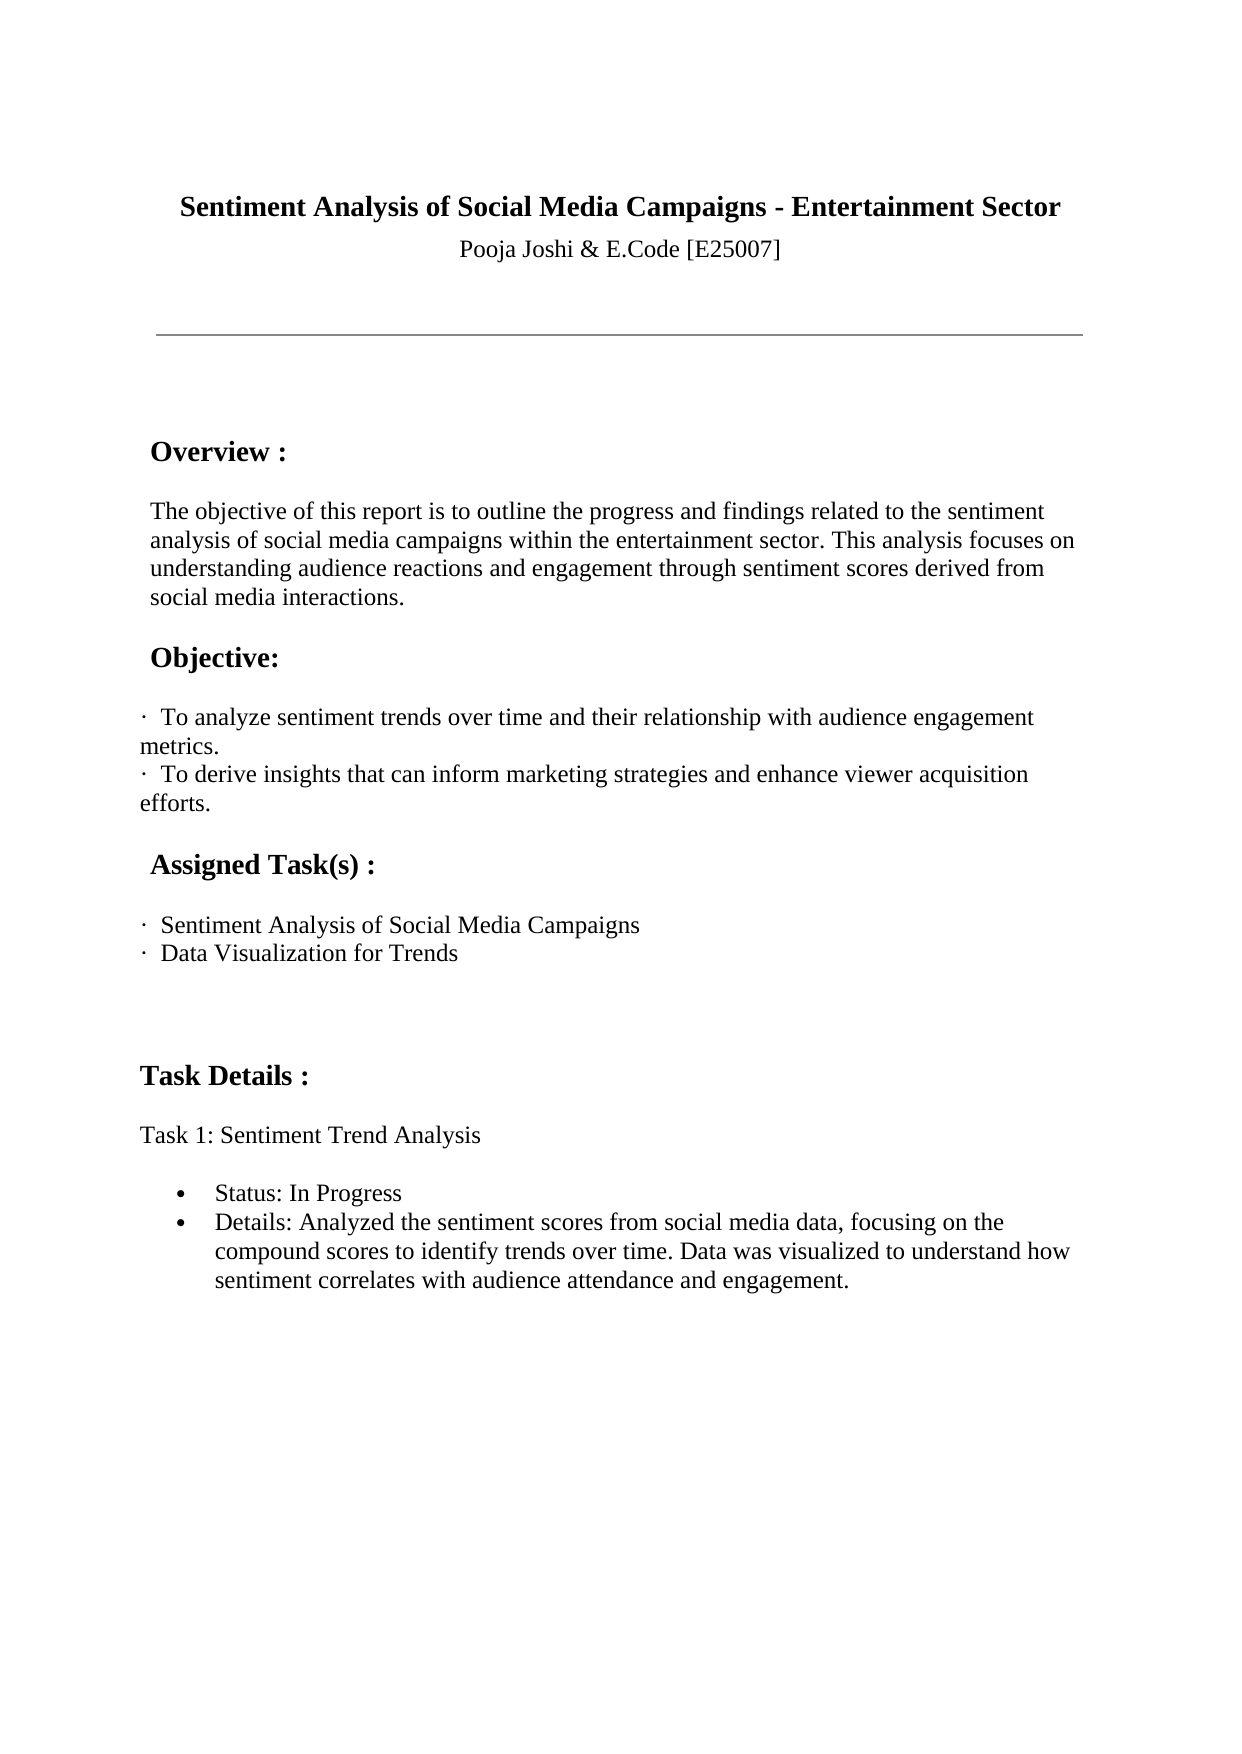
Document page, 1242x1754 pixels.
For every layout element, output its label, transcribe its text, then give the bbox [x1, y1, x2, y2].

text Task 1: Sentiment Trend Analysis [139, 1121, 1102, 1149]
text Pooja Joshi & E.Code [E25007] [139, 234, 1101, 263]
text · Data Visualization for Trends [139, 938, 1102, 967]
subtitle Task Details : [139, 1058, 1102, 1092]
text Sentiment Analysis of Social Media Campaigns - Entertainment Sector [139, 189, 1101, 223]
text · To analyze sentiment trends over time and their relationship with audience engagement metrics. [139, 702, 1102, 759]
subtitle The objective of this report is to outline the progress and findings related to the sentiment analysis of social media campaigns within the entertainment sector. This analysis focuses on understanding audience reactions and engagement through sentiment scores derived from social media interactions. [150, 496, 1102, 611]
text · Sentiment Analysis of Social Media Campaigns [139, 910, 1102, 938]
list Details: Analyzed the sentiment scores from social media data, focusing on the compound scores to identify trends over time. Data was visualized to understand how sentiment correlates with audience attendance and engagement. [177, 1207, 1102, 1293]
subtitle Assigned Task(s) : [150, 847, 1102, 881]
subtitle Objective: [150, 640, 1102, 673]
subtitle Overview : [150, 434, 1102, 467]
text · To derive insights that can inform marketing strategies and enhance viewer acquisition efforts. [139, 759, 1102, 817]
list Status: In Progress [177, 1178, 1102, 1207]
